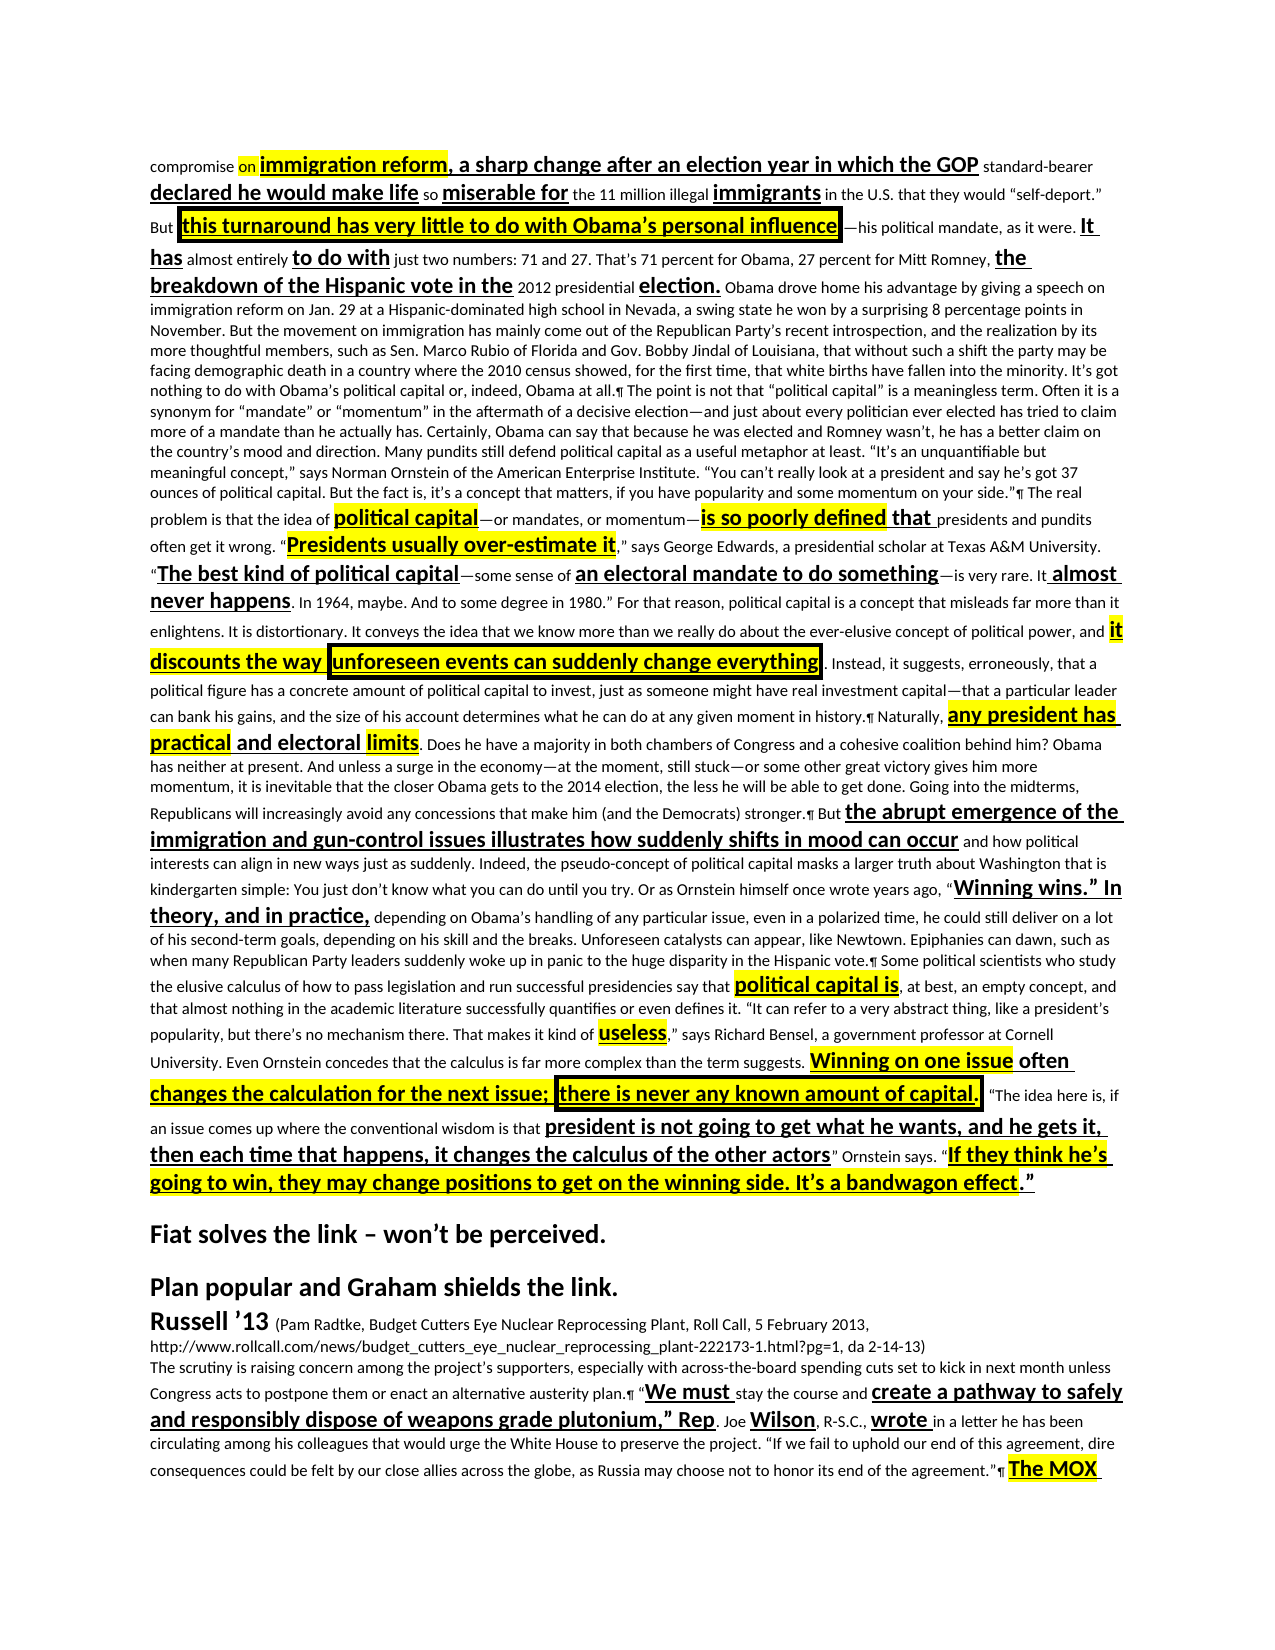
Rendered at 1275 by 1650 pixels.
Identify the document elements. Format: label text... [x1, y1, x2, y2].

subtitle Plan popular and Graham shields the link. [150, 1271, 1125, 1304]
text Russell ’13 (Pam Radtke, Budget Cutters Eye Nuclear Reprocessing Plant, Roll Call, 5 February 2013, http://www.rollcall.com/news/budget_cutters_eye_nuclear_reprocessing_plant-222173-1.html?pg=1, da 2-14-13) [150, 1304, 1125, 1357]
subtitle Fiat solves the link – won’t be perceived. [150, 1217, 1125, 1250]
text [150, 150, 1125, 1196]
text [150, 1357, 1125, 1482]
